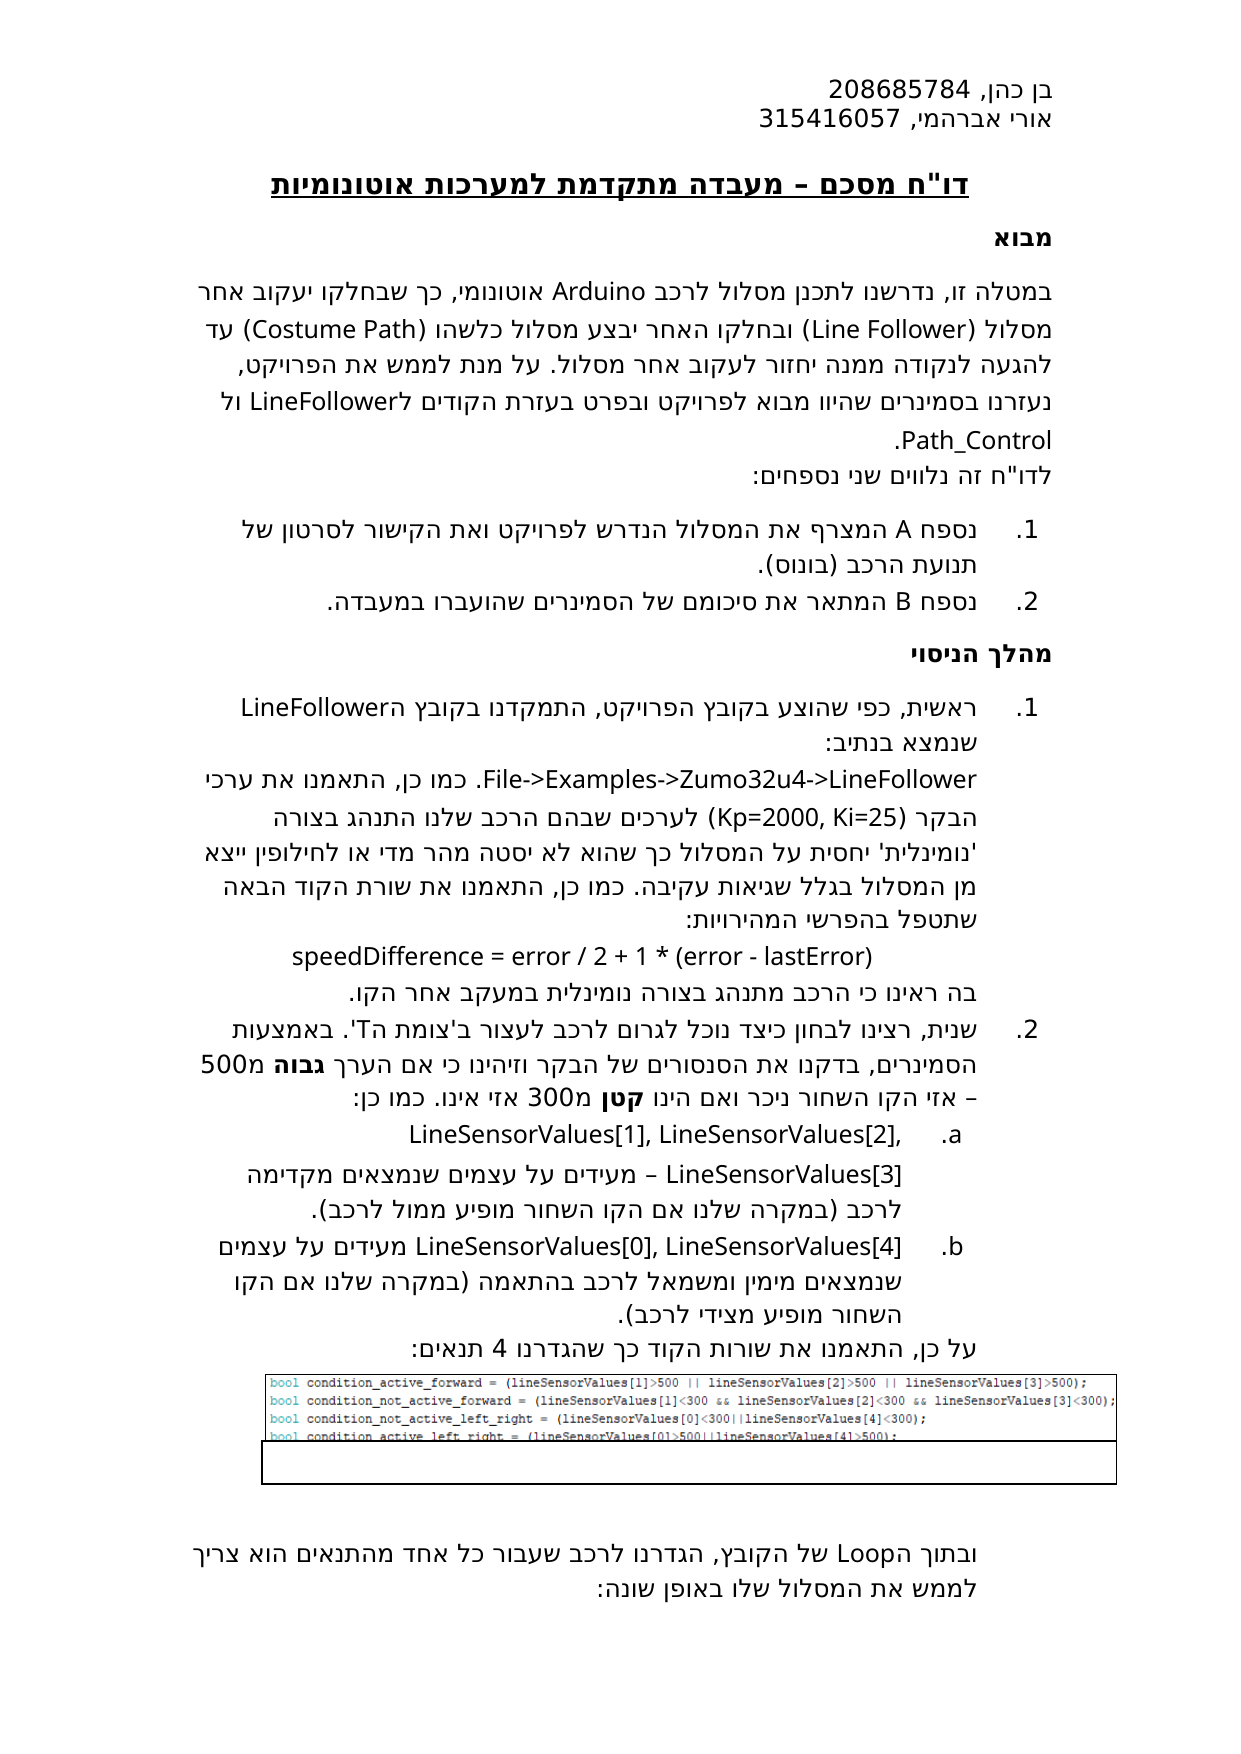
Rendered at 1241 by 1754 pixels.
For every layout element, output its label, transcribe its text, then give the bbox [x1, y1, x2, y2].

list בה ראינו כי הרכב מתנהג בצורה נומינלית במעקב אחר הקו. [187, 978, 978, 1007]
list נספח A המצרף את המסלול הנדרש לפרויקט ואת הקישור לסרטון של תנועת הרכב (בונוס). [187, 511, 1015, 579]
list ראשית, כפי שהוצע בקובץ הפרויקט, התמקדנו בקובץ הLineFollower שנמצא בנתיב: [187, 689, 1015, 757]
text מהלך הניסוי [187, 639, 1053, 668]
text מבוא [187, 223, 1053, 252]
list LineSensorValues[1], LineSensorValues[2], LineSensorValues[3] – מעידים על עצמים שנמצאים מקדימה לרכב (במקרה שלנו אם הקו השחור מופיע ממול לרכב). [187, 1117, 940, 1224]
text דו"ח מסכם – מעבדה מתקדמת למערכות אוטונומיות [187, 167, 1053, 201]
list speedDifference = error / 2 + 1 * (error - lastError) [187, 939, 978, 973]
picture [266, 1375, 1116, 1440]
list File->Examples->Zumo32u4->LineFollower. כמו כן, התאמנו את ערכי הבקר (Kp=2000, Ki=25) לערכים שבהם הרכב שלנו התנהג בצורה 'נומינלית' יחסית על המסלול כך שהוא לא יסטה מהר מדי או לחילופין ייצא מן המסלול בגלל שגיאות עקיבה. כמו כן, התאמנו את שורת הקוד הבאה שתטפל בהפרשי המהירויות: [187, 761, 978, 934]
text במטלה זו, נדרשנו לתכנן מסלול לרכב Arduino אוטונומי, כך שבחלקו יעקוב אחר מסלול (Line Follower) ובחלקו האחר יבצע מסלול כלשהו (Costume Path) עד להגעה לנקודה ממנה יחזור לעקוב אחר מסלול. על מנת לממש את הפרויקט, נעזרנו בסמינרים שהיוו מבוא לפרויקט ובפרט בעזרת הקודים לLineFollower ולPath_Control. לדו"ח זה נלווים שני נספחים: [187, 273, 1053, 490]
list ובתוך הLoop של הקובץ, הגדרנו לרכב שעבור כל אחד מהתנאים הוא צריך לממש את המסלול שלו באופן שונה: [187, 1536, 978, 1604]
list על כן, התאמנו את שורות הקוד כך שהגדרנו 4 תנאים: [187, 1334, 978, 1363]
list נספח B המתאר את סיכומם של הסמינרים שהועברו במעבדה. [187, 583, 1015, 617]
list שנית, רצינו לבחון כיצד נוכל לגרום לרכב לעצור ב'צומת הT'. באמצעות הסמינרים, בדקנו את הסנסורים של הבקר וזיהינו כי אם הערך גבוה מ500 – אזי הקו השחור ניכר ואם הינו קטן מ300 אזי אינו. כמו כן: [187, 1012, 1015, 1113]
list LineSensorValues[0], LineSensorValues[4] מעידים על עצמים שנמצאים מימין ומשמאל לרכב בהתאמה (במקרה שלנו אם הקו השחור מופיע מצידי לרכב). [187, 1228, 940, 1329]
